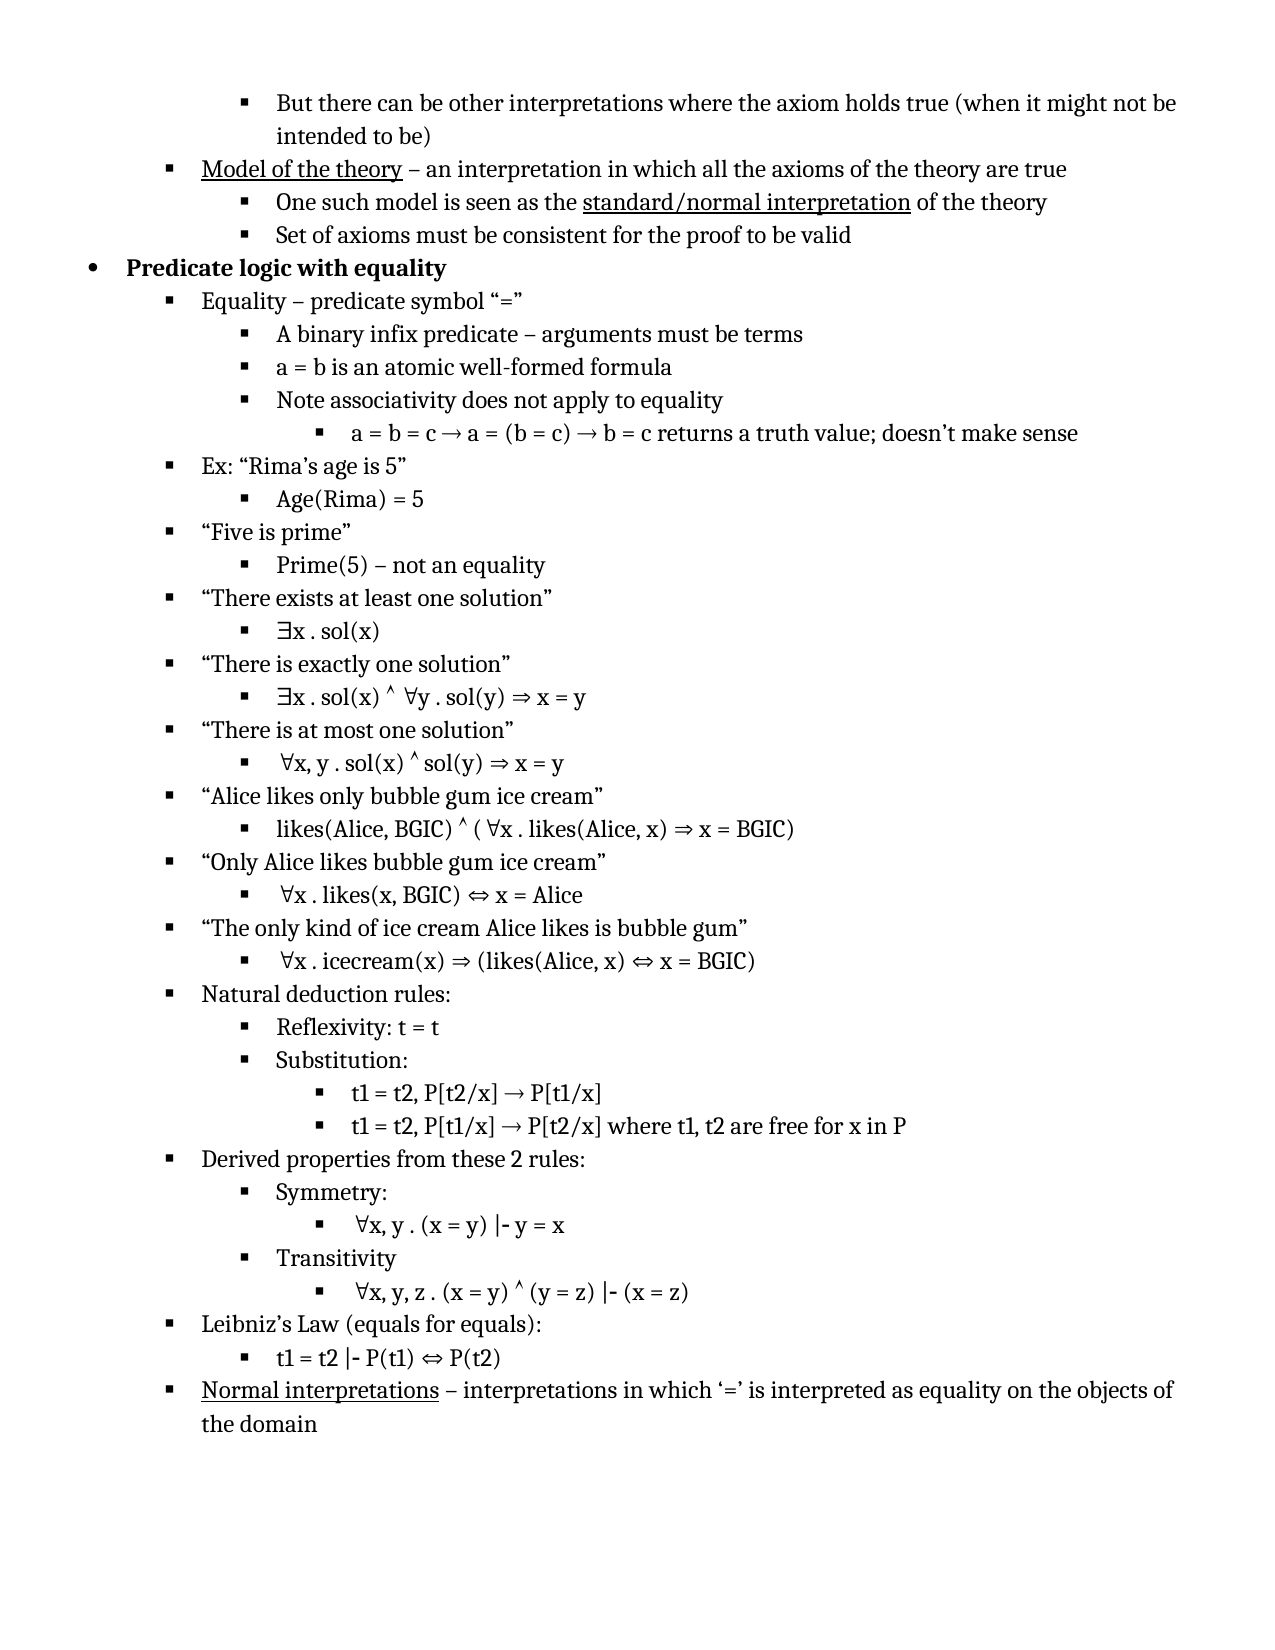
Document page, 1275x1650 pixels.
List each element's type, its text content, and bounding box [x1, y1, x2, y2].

list Natural deduction rules: [164, 980, 1186, 1009]
list Equality – predicate symbol “=” [164, 287, 1186, 316]
list Substitution: [239, 1046, 1186, 1075]
list Note associativity does not apply to equality [239, 386, 1186, 414]
list “Alice likes only bubble gum ice cream” [164, 782, 1186, 811]
list One such model is seen as the standard/normal interpretation of the theory [239, 188, 1186, 216]
list x . icecream(x) (likes(Alice, x) x = BGIC) [239, 947, 1186, 976]
list t1 = t2, P[t2/x] P[t1/x] [314, 1079, 1186, 1108]
list Leibniz’s Law (equals for equals): [164, 1310, 1186, 1339]
list Age(Rima) = 5 [239, 485, 1186, 514]
list t1 = t2, P[t1/x] P[t2/x] where t1, t2 are free for x in P [314, 1112, 1186, 1141]
list “There is exactly one solution” [164, 650, 1186, 679]
list Set of axioms must be consistent for the proof to be valid [239, 221, 1186, 249]
list x, y . (x = y) | y = x [314, 1211, 1186, 1240]
list “The only kind of ice cream Alice likes is bubble gum” [164, 914, 1186, 943]
list likes(Alice, BGIC) (x . likes(Alice, x) x = BGIC) [239, 815, 1186, 844]
list a = b is an atomic well-formed formula [239, 353, 1186, 382]
list “There exists at least one solution” [164, 584, 1186, 613]
list Normal interpretations – interpretations in which ‘=’ is interpreted as equality on the objects of the domain [164, 1376, 1186, 1438]
list Derived properties from these 2 rules: [164, 1145, 1186, 1174]
list a = b = c a = (b = c) b = c returns a truth value; doesn’t make sense [314, 419, 1186, 448]
list Reflexivity: t = t [239, 1013, 1186, 1042]
list Prime(5) – not an equality [239, 551, 1186, 580]
list But there can be other interpretations where the axiom holds true (when it might not be intended to be) [239, 89, 1186, 150]
list x, y . sol(x) sol(y) x = y [239, 749, 1186, 778]
list x . sol(x) y . sol(y) x = y [239, 683, 1186, 712]
list A binary infix predicate – arguments must be terms [239, 320, 1186, 348]
list Predicate logic with equality [89, 254, 1186, 282]
list “Five is prime” [164, 518, 1186, 547]
list x, y, z . (x = y) (y = z) | (x = z) [314, 1277, 1186, 1306]
list x . likes(x, BGIC) x = Alice [239, 881, 1186, 910]
list Symmetry: [239, 1178, 1186, 1207]
list x . sol(x) [239, 617, 1186, 646]
list “There is at most one solution” [164, 716, 1186, 745]
list Transitivity [239, 1244, 1186, 1273]
list Model of the theory – an interpretation in which all the axioms of the theory are true [164, 155, 1186, 183]
list t1 = t2 | P(t1) P(t2) [239, 1343, 1186, 1372]
list Ex: “Rima’s age is 5” [164, 452, 1186, 481]
list “Only Alice likes bubble gum ice cream” [164, 848, 1186, 877]
